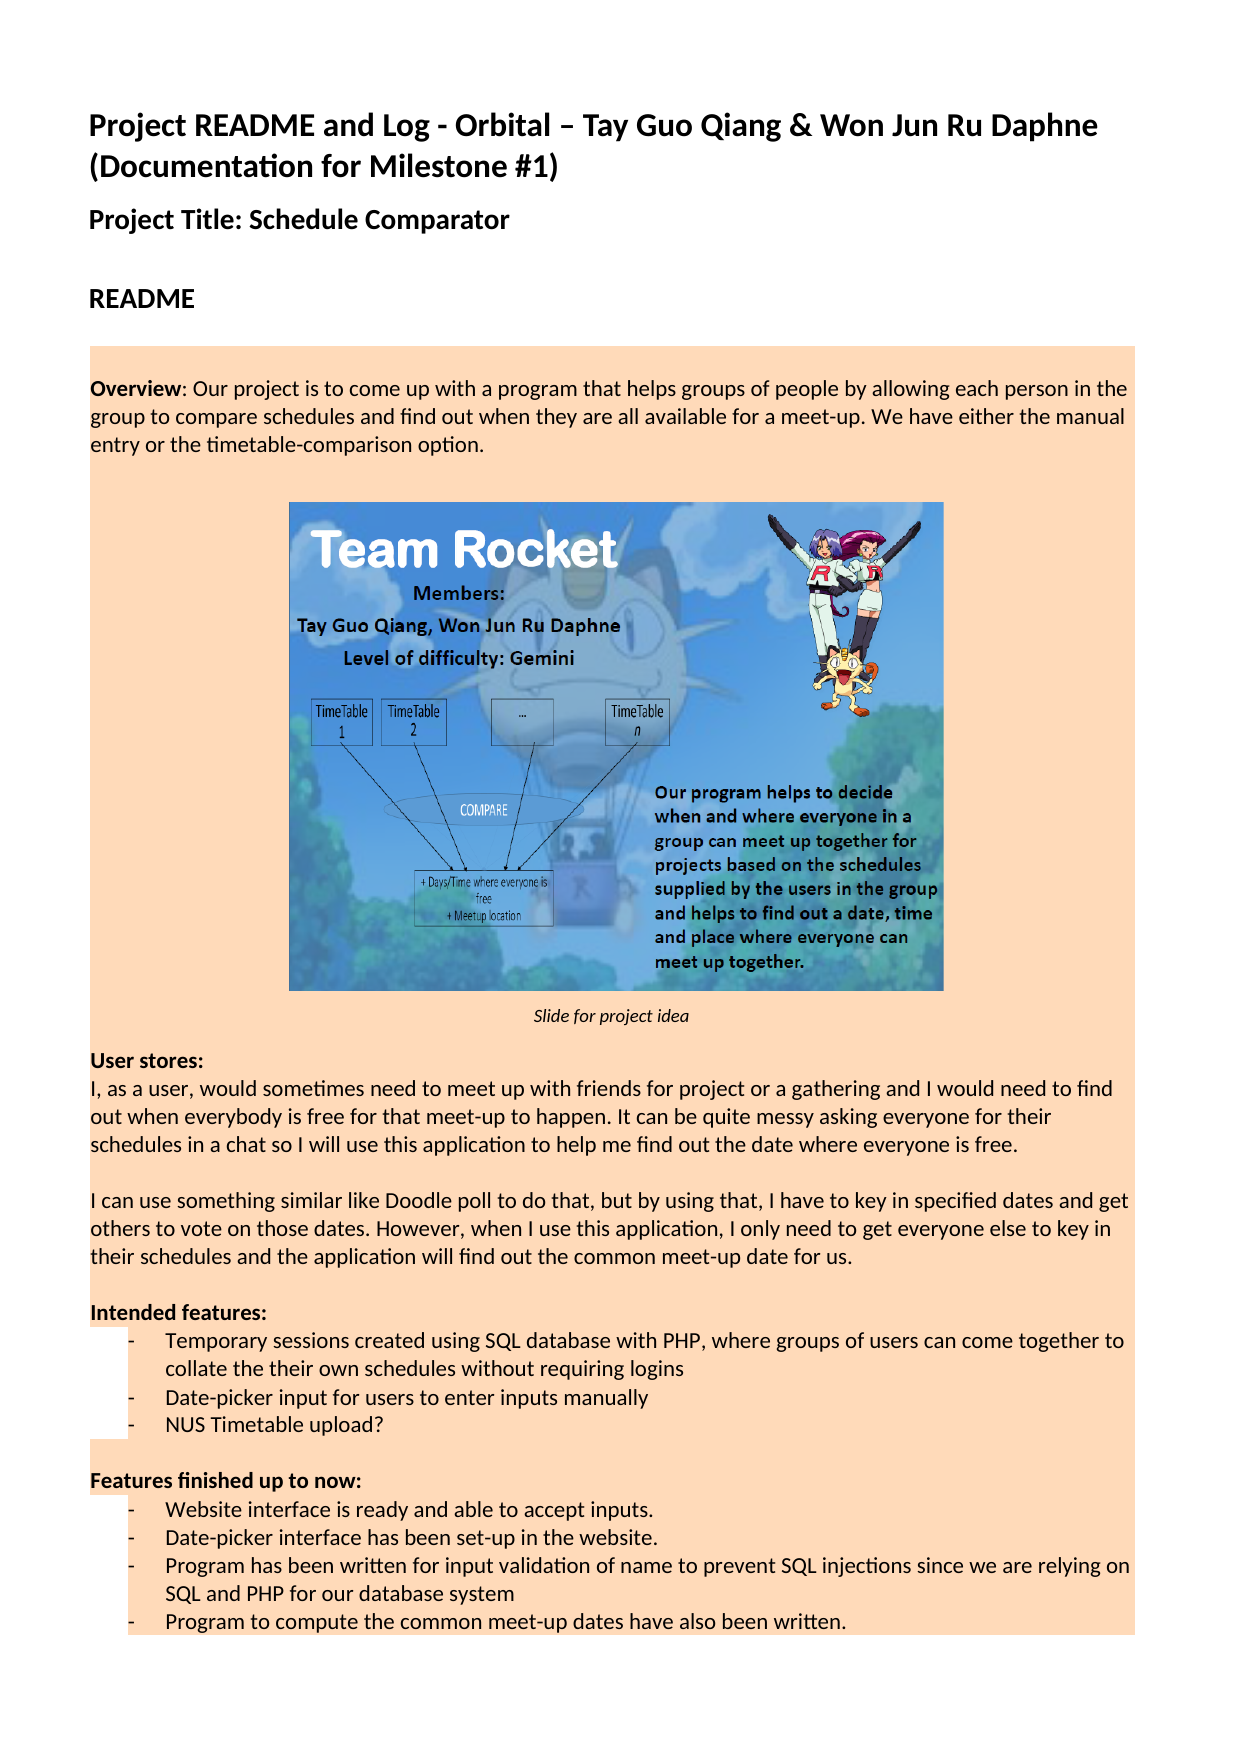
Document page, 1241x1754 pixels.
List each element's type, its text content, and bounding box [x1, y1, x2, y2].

text Project README and Log - Orbital – Tay Guo Qiang & Won Jun Ru Daphne (Documentation for Milestone #1) [89, 104, 1137, 186]
table_header Overview: Our project is to come up with a program that helps groups of people by allowing each person in the group to compare schedules and find out when they are all available for a meet-up. We have either the manual entry or the timetable-comparison option. User stores: I, as a user, would sometimes need to meet up with friends for project or a gathering and I would need to find out when everybody is free for that meet-up to happen. It can be quite messy asking everyone for their schedules in a chat so I will use this application to help me find out the date where everyone is free. I can use something similar like Doodle poll to do that, but by using that, I have to key in specified dates and get others to vote on those dates. However, when I use this application, I only need to get everyone else to key in their schedules and the application will find out the common meet-up date for us. Intended features: Temporary sessions created using SQL database with PHP, where groups of users can come together to collate the their own schedules without requiring logins Date-picker input for users to enter inputs manually NUS Timetable upload? Features finished up to now: Website interface is ready and able to accept inputs. Date-picker interface has been set-up in the website. Program has been written for input validation of name to prevent SQL injections since we are relying on SQL and PHP for our database system Program to compute the common meet-up dates have also been written. Some screenshots of our current website: Aims after this point: We intend to make use of NUSMods’ API for NUS students to compare their timetable schedules with each other simply by inputting their NUSMods timetable URL. (KIV) Database system for implementing group sessions to be implemented We would be studying Git so that we can utilise version control effectively. Currently, we are using Google Drive to store previous versions of the website we created and we would start utilising Git once we are familiar with it. (please see below for what we did with Google Drive) Hosting the website on a server once the product is finalised. References Used: For self-learning: W3Schools (http://www.w3schools.com/) – things for web development can be learnt here Codecademy (http://www.codecademy.com/) Code School (https://www.codeschool.com/) – however to complete the full course, payment subscription is needed Free Code Camp (http://www.freecodecamp.com/) Meteor.js tutorial (http://meteortips.com/first-meteor-tutorial/projects/) Features that we used in our Schedule Comparator so far that we managed to find: Multi Date-Picker (http://multidatespickr.sourceforge.net/) for the date-picker feature we used Bootstrap (http://getbootstrap.com/) for the Bootstrap we used jQuery (https://jquery.com/) for the jQuery used [89, 344, 1137, 1636]
text README [89, 281, 1137, 316]
text Project Title: Schedule Comparator [89, 201, 1137, 237]
picture [289, 502, 944, 991]
